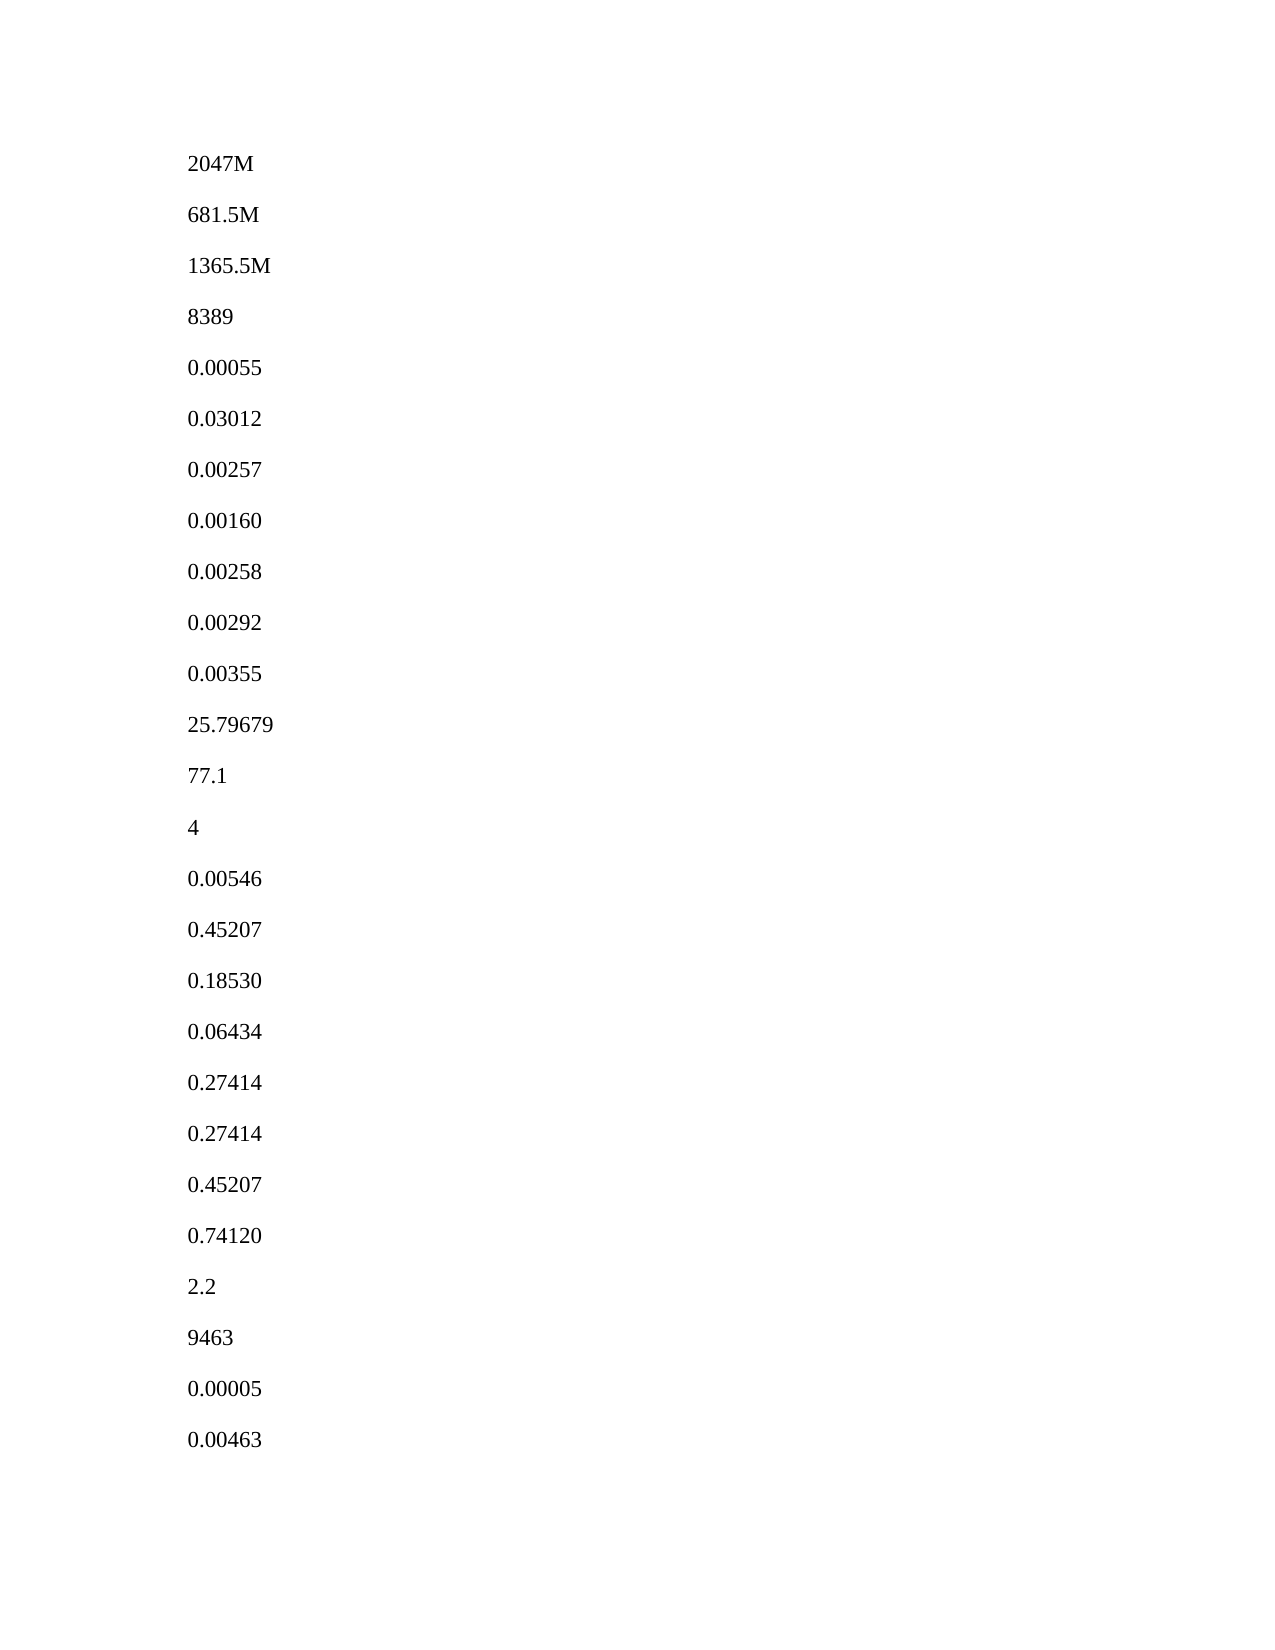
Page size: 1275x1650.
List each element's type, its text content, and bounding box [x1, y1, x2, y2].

table_cell 0.00258 [176, 558, 1076, 609]
table_cell 0.00005 [176, 1375, 1076, 1426]
table_cell 9463 [176, 1324, 1076, 1375]
table_cell 25.79679 [176, 711, 1076, 762]
table_cell 0.06434 [176, 1018, 1076, 1069]
table_cell 0.27414 [176, 1120, 1076, 1171]
table_header 2047M [176, 150, 1076, 201]
table_cell 8389 [176, 303, 1076, 354]
table_cell 0.00292 [176, 609, 1076, 660]
table_cell 77.1 [176, 763, 1076, 813]
table_cell 0.45207 [176, 1171, 1076, 1222]
table_cell 0.00055 [176, 354, 1076, 405]
table_cell 0.03012 [176, 405, 1076, 456]
table_cell 1365.5M [176, 252, 1076, 303]
table_cell 0.74120 [176, 1222, 1076, 1273]
table_cell 0.00463 [176, 1426, 1076, 1477]
table_cell 0.00546 [176, 865, 1076, 916]
table_cell 2.2 [176, 1273, 1076, 1324]
table_cell 0.27414 [176, 1069, 1076, 1120]
table_cell 0.18530 [176, 967, 1076, 1018]
table_cell 681.5M [176, 201, 1076, 252]
table_cell 4 [176, 814, 1076, 864]
table_cell 0.45207 [176, 916, 1076, 967]
table_cell 0.00257 [176, 456, 1076, 507]
table_cell 0.00160 [176, 507, 1076, 558]
table_cell 0.00355 [176, 660, 1076, 711]
